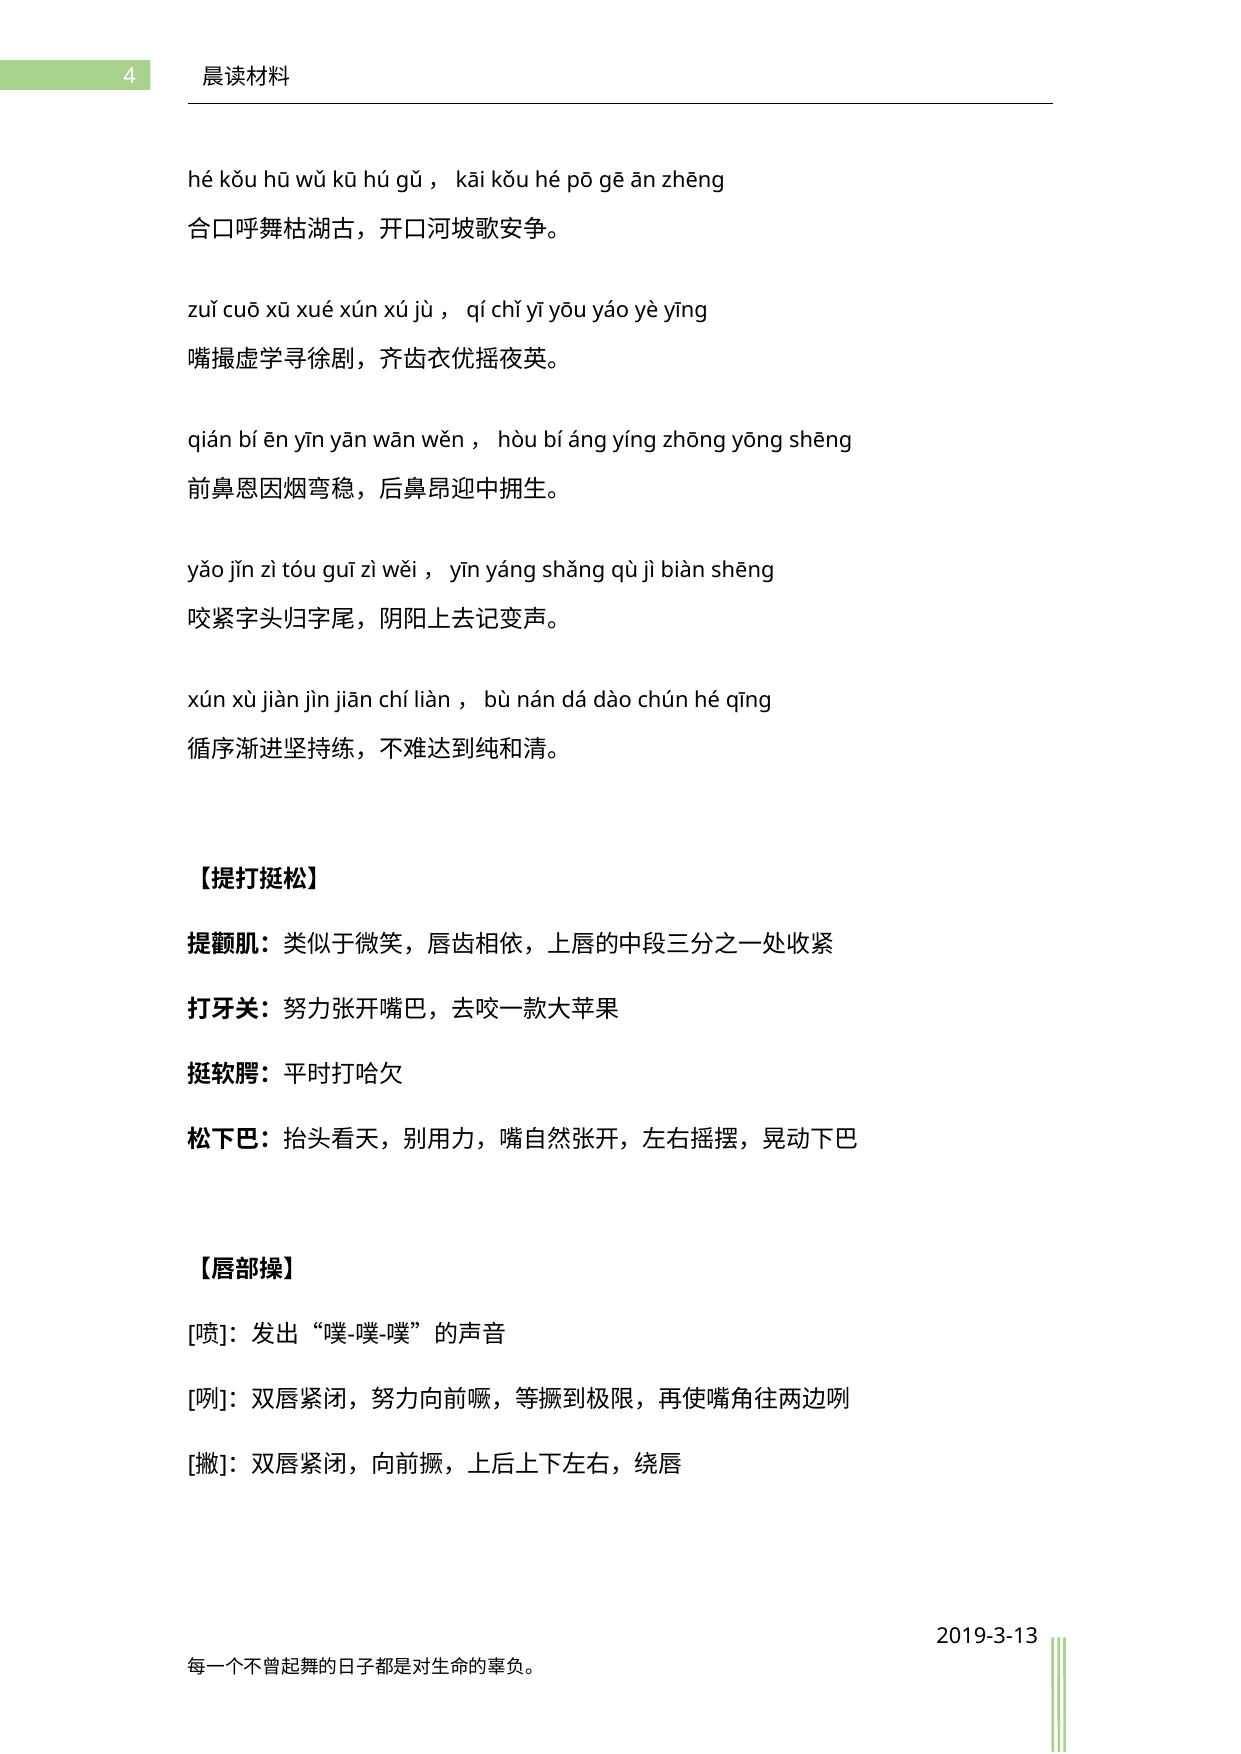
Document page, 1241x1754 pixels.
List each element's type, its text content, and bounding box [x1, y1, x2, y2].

text 打牙关：努力张开嘴巴，去咬一款大苹果 [187, 974, 1053, 1039]
text 松下巴：抬头看天，别用力，嘴自然张开，左右摇摆，晃动下巴 [187, 1104, 1053, 1169]
text 挺软腭：平时打哈欠 [187, 1039, 1053, 1104]
text 咬紧字头归字尾，阴阳上去记变声。 [187, 584, 1053, 649]
text 【唇部操】 [187, 1234, 1053, 1299]
text 提颧肌：类似于微笑，唇齿相依，上唇的中段三分之一处收紧 [187, 909, 1053, 974]
text 合口呼舞枯湖古，开口河坡歌安争。 [187, 194, 1053, 259]
text [咧]：双唇紧闭，努力向前噘，等撅到极限，再使嘴角往两边咧 [187, 1364, 1053, 1429]
text yǎo jǐn zì tóu guī zì wěi ， yīn yáng shǎng qù jì biàn shēng [187, 552, 1053, 584]
text [撇]：双唇紧闭，向前撅，上后上下左右，绕唇 [187, 1429, 1053, 1494]
text 前鼻恩因烟弯稳，后鼻昂迎中拥生。 [187, 454, 1053, 519]
text zuǐ cuō xū xué xún xú jù ， qí chǐ yī yōu yáo yè yīng [187, 292, 1053, 324]
text 嘴撮虚学寻徐剧，齐齿衣优摇夜英。 [187, 324, 1053, 389]
text 【提打挺松】 [187, 844, 1053, 909]
text xún xù jiàn jìn jiān chí liàn ， bù nán dá dào chún hé qīng [187, 682, 1053, 714]
text qián bí ēn yīn yān wān wěn ， hòu bí áng yíng zhōng yōng shēng [187, 422, 1053, 454]
text [喷]：发出“噗-噗-噗”的声音 [187, 1299, 1053, 1364]
text hé kǒu hū wǔ kū hú gǔ ， kāi kǒu hé pō gē ān zhēng [187, 162, 1053, 194]
text 循序渐进坚持练，不难达到纯和清。 [187, 714, 1053, 779]
